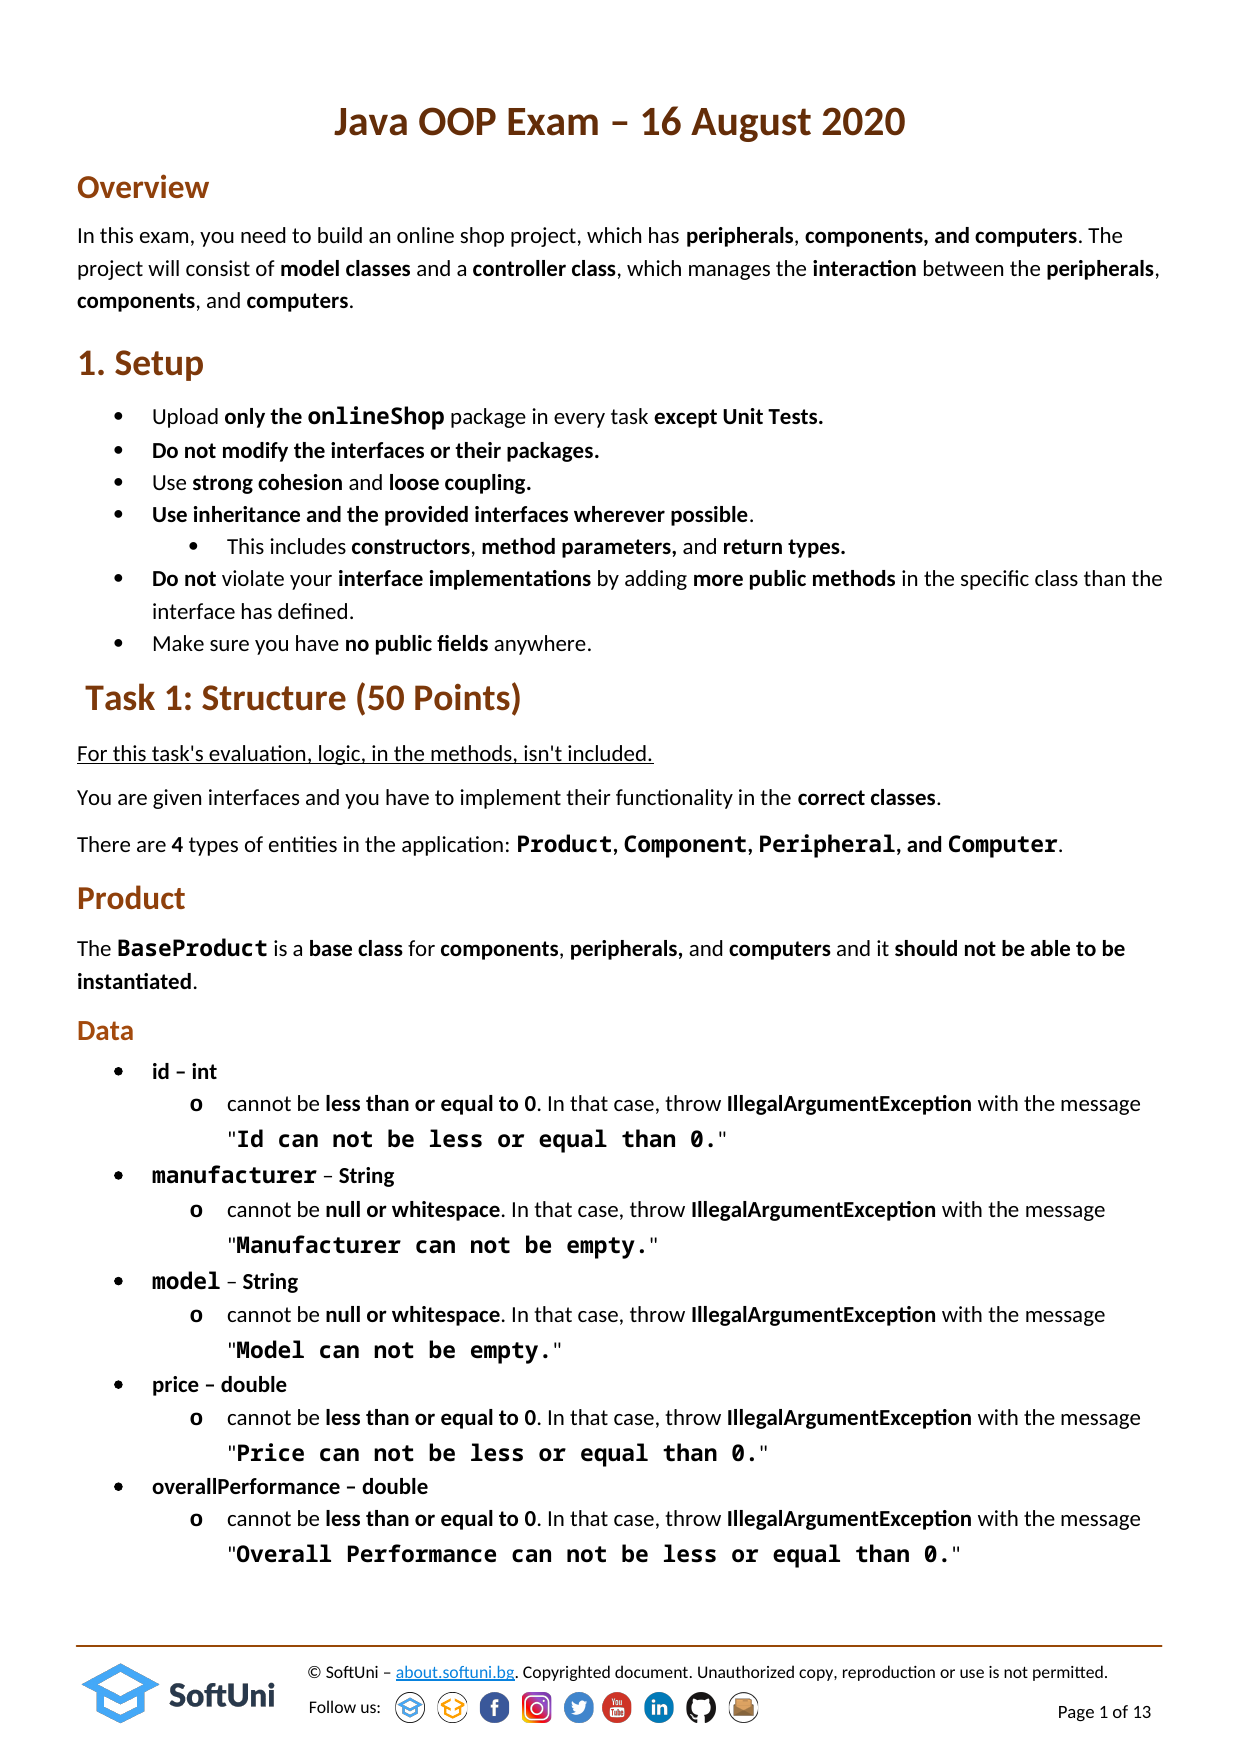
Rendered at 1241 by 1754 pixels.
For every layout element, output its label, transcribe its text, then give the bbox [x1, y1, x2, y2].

list Upload only the onlineShop package in every task except Unit Tests. [114, 400, 1163, 431]
subtitle Product [77, 877, 1163, 917]
picture [522, 1692, 552, 1723]
picture [75, 1658, 281, 1729]
list cannot be null or whitespace. In that case, throw IllegalArgumentException with the message "Model can not be empty." [189, 1301, 1163, 1366]
list Do not violate your interface implementations by adding more public methods in the specific class than the interface has defined. [114, 564, 1163, 625]
picture [728, 1692, 759, 1723]
picture [644, 1692, 653, 1701]
subtitle Java OOP Exam – 16 August 2020 [77, 95, 1163, 146]
list Make sure you have no public fields anywhere. [114, 629, 1163, 657]
list model – String [114, 1265, 1163, 1296]
subtitle Data [77, 1012, 1163, 1047]
picture [437, 1692, 468, 1723]
subtitle Overview [77, 166, 1163, 207]
text For this task's evaluation, logic, in the methods, isn't included. [77, 739, 1163, 767]
picture [665, 1714, 674, 1723]
list cannot be less than or equal to 0. In that case, throw IllegalArgumentException with the message "Price can not be less or equal than 0." [189, 1403, 1163, 1468]
list manufacturer – String [114, 1159, 1163, 1190]
text There are 4 types of entities in the application: Product, Component, Peripheral, and Computer. [77, 828, 1163, 859]
list cannot be less than or equal to 0. In that case, throw IllegalArgumentException with the message "Overall Performance can not be less or equal than 0." [189, 1504, 1163, 1570]
text The BaseProduct is a base class for components, peripherals, and computers and it should not be able to be instantiated. [77, 932, 1163, 995]
picture [602, 1692, 632, 1723]
list Do not modify the interfaces or their packages. [114, 436, 1163, 464]
list cannot be less than or equal to 0. In that case, throw IllegalArgumentException with the message "Id can not be less or equal than 0." [189, 1089, 1163, 1154]
text You are given interfaces and you have to implement their functionality in the correct classes. [77, 783, 1163, 812]
list Use inheritance and the provided interfaces wherever possible. [114, 500, 1163, 528]
picture [564, 1692, 594, 1723]
list price – double [114, 1370, 1163, 1398]
list This includes constructors, method parameters, and return types. [189, 532, 1163, 560]
picture [479, 1692, 510, 1723]
picture [686, 1692, 716, 1723]
picture [665, 1692, 674, 1701]
text In this exam, you need to build an online shop project, which has peripherals, components, and computers. The project will consist of model classes and a controller class, which manages the interaction between the peripherals, components, and computers. [77, 221, 1163, 314]
picture [658, 1705, 667, 1714]
subtitle Setup [77, 339, 1163, 385]
text Task 1: Structure (50 Points) [77, 674, 1163, 719]
list cannot be null or whitespace. In that case, throw IllegalArgumentException with the message "Manufacturer can not be empty." [189, 1195, 1163, 1260]
list overallPerformance – double [114, 1472, 1163, 1500]
list id – int [114, 1057, 1163, 1085]
list Use strong cohesion and loose coupling. [114, 468, 1163, 496]
picture [644, 1714, 653, 1723]
picture [395, 1692, 425, 1723]
